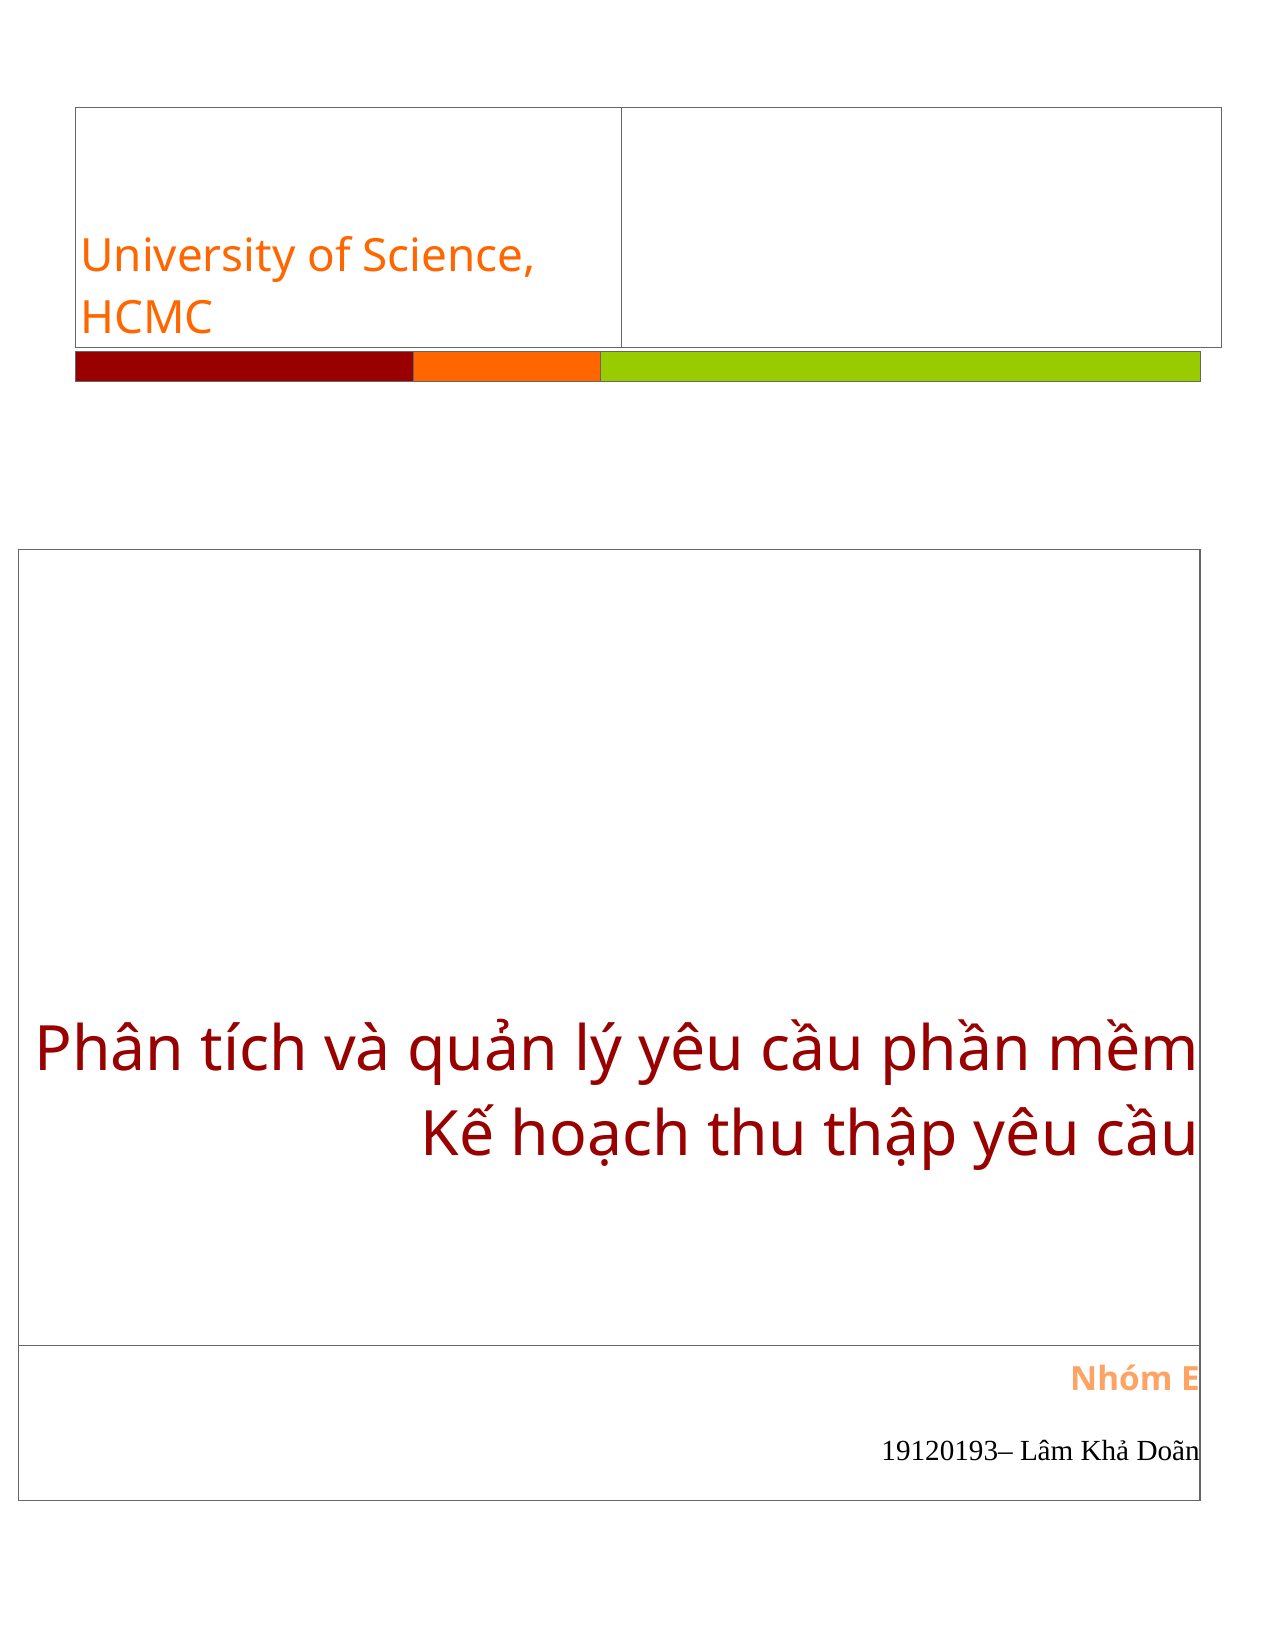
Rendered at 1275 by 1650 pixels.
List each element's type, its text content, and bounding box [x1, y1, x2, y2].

table_header Phân tích và quản lý yêu cầu phần mềm Kế hoạch thu thập yêu cầu [19, 550, 1199, 1345]
